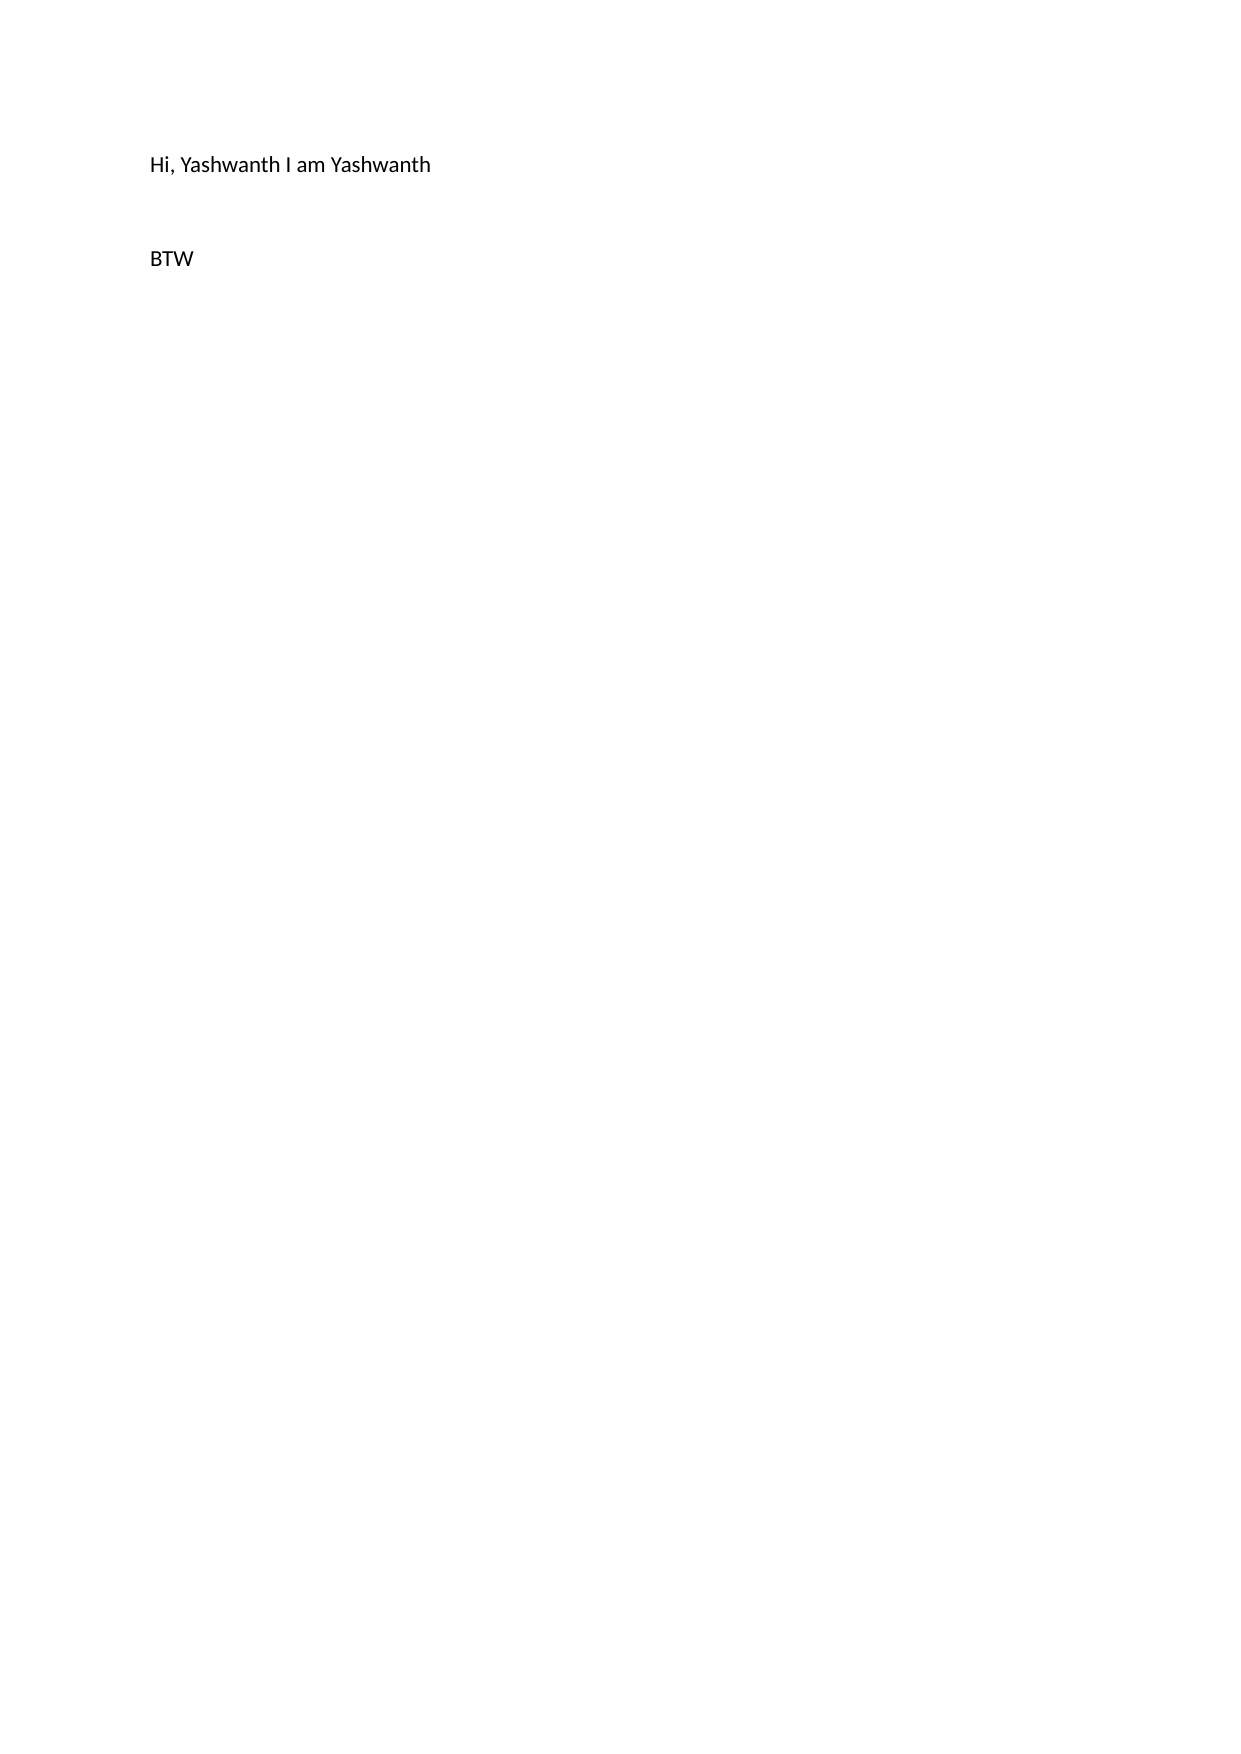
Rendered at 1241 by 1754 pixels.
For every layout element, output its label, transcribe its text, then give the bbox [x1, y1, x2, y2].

text BTW [150, 244, 1090, 272]
text Hi, Yashwanth I am Yashwanth [150, 150, 1090, 178]
